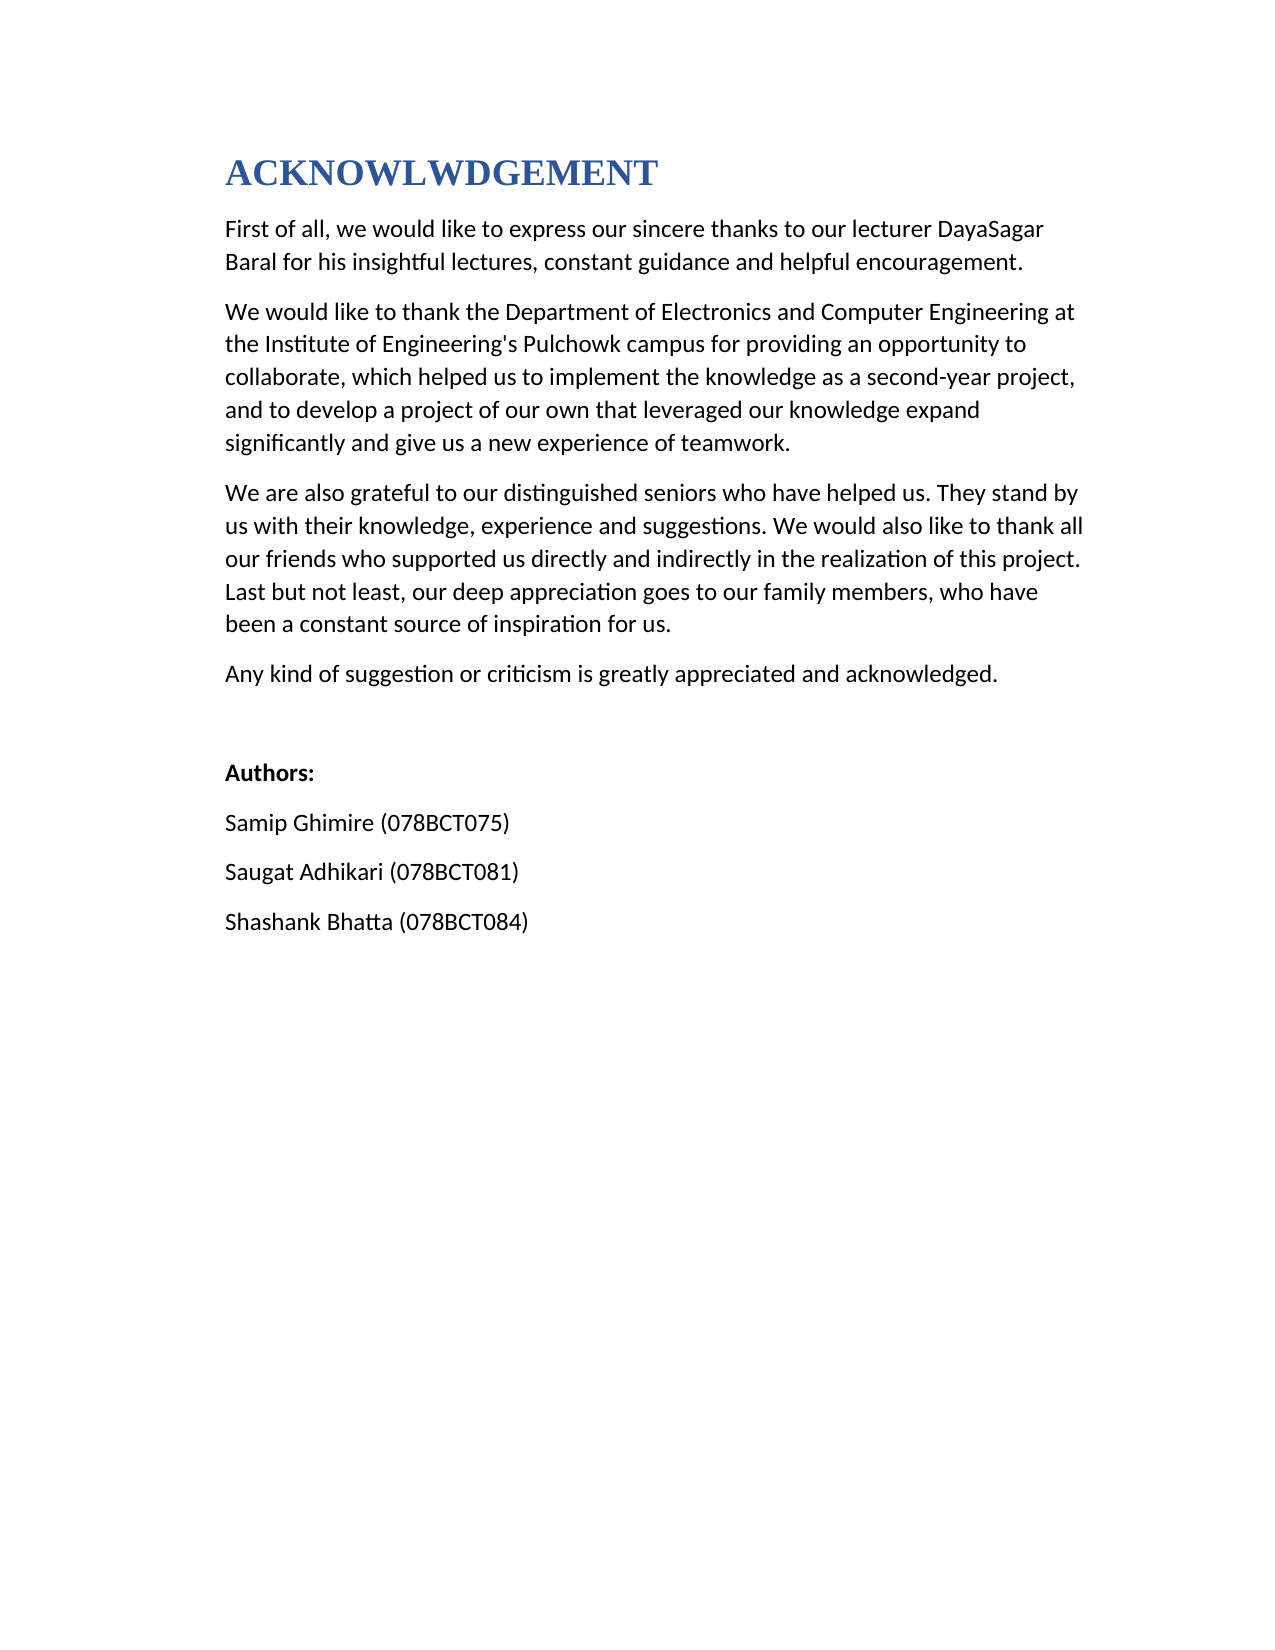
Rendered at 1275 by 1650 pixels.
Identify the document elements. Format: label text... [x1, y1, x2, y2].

text First of all, we would like to express our sincere thanks to our lecturer DayaSagar Baral for his insightful lectures, constant guidance and helpful encouragement. [225, 213, 1087, 277]
text Authors: [225, 757, 1087, 788]
text ACKNOWLWDGEMENT [225, 150, 1087, 193]
text Any kind of suggestion or criticism is greatly appreciated and acknowledged. [225, 658, 1087, 689]
text Saugat Adhikari (078BCT081) [225, 857, 1087, 887]
text We are also grateful to our distinguished seniors who have helped us. They stand by us with their knowledge, experience and suggestions. We would also like to thank all our friends who supported us directly and indirectly in the realization of this project. Last but not least, our deep appreciation goes to our family members, who have been a constant source of inspiration for us. [225, 477, 1087, 639]
text Samip Ghimire (078BCT075) [225, 807, 1087, 837]
text Shashank Bhatta (078BCT084) [225, 906, 1087, 937]
text We would like to thank the Department of Electronics and Computer Engineering at the Institute of Engineering's Pulchowk campus for providing an opportunity to collaborate, which helped us to implement the knowledge as a second-year project, and to develop a project of our own that leveraged our knowledge expand significantly and give us a new experience of teamwork. [225, 296, 1087, 458]
